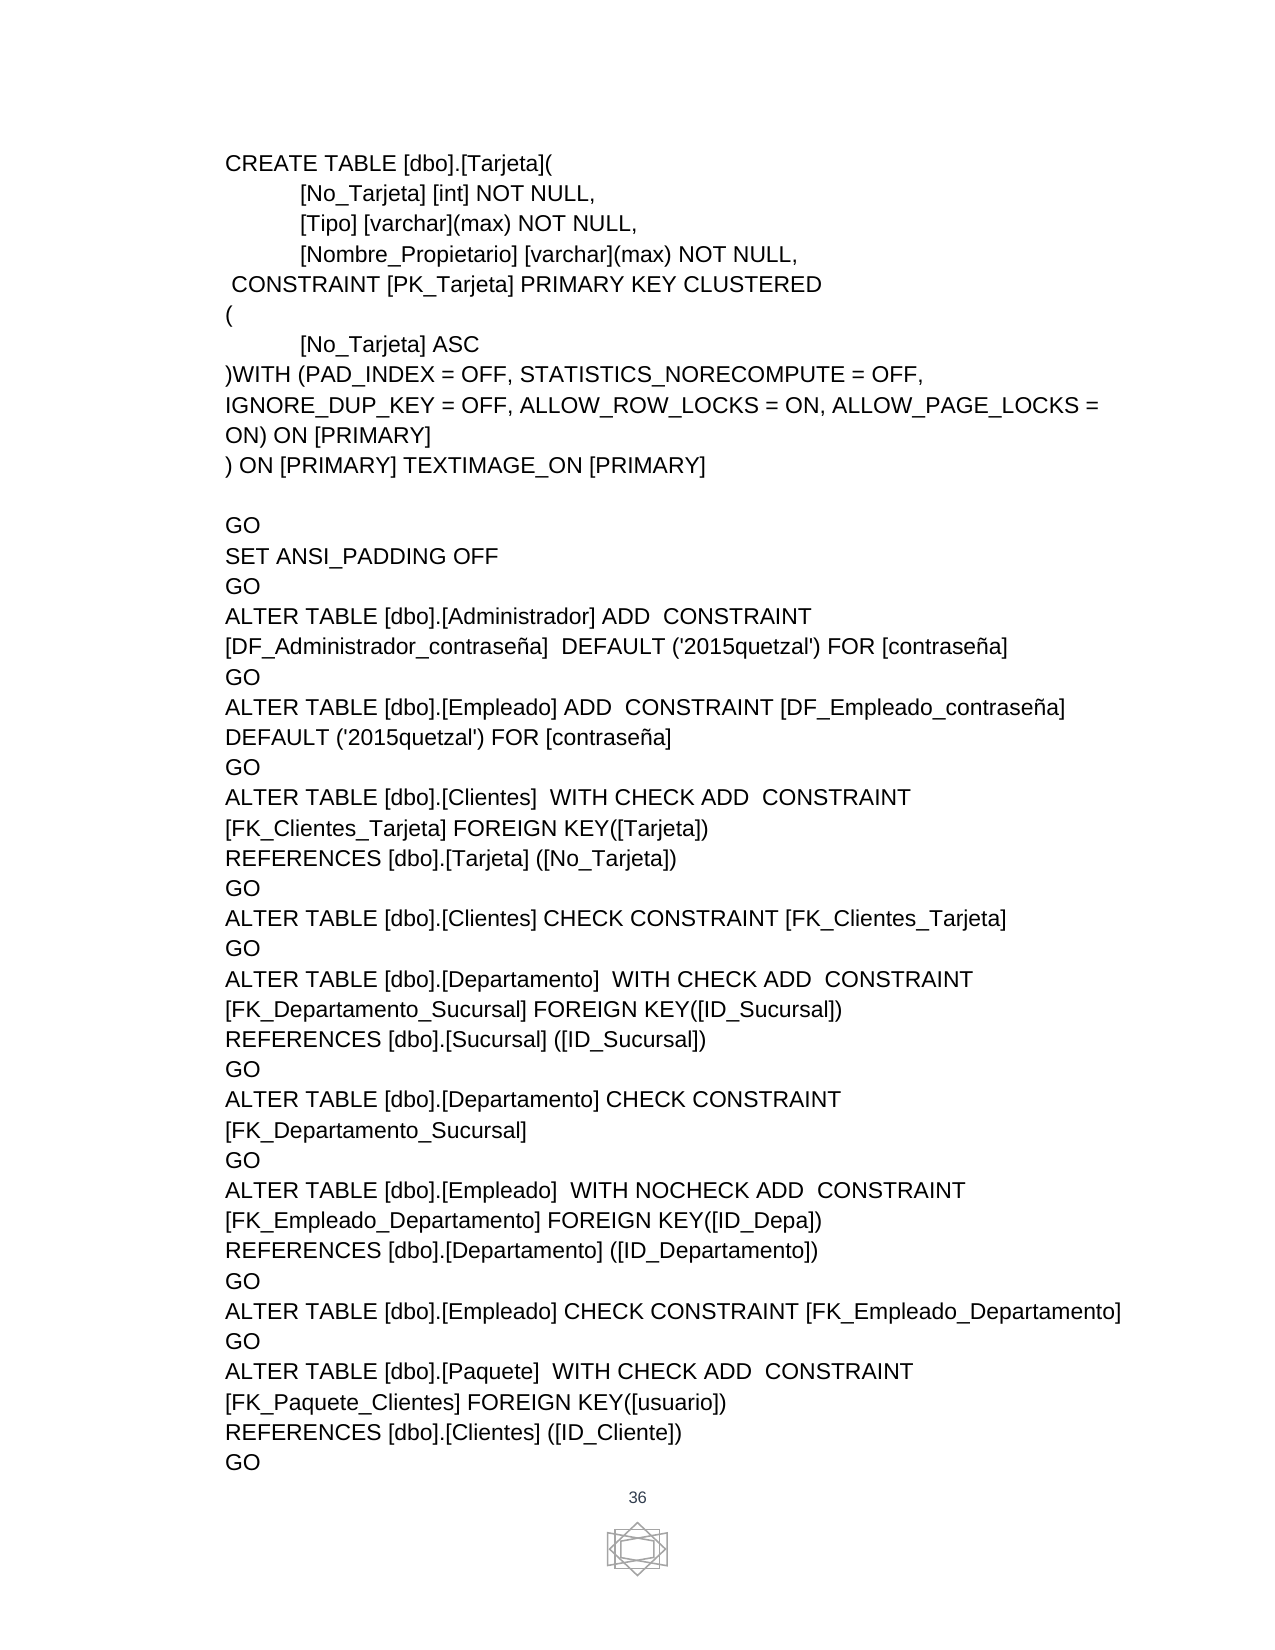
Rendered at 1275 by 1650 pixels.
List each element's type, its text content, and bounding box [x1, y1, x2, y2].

list ALTER TABLE [dbo].[Clientes] CHECK CONSTRAINT [FK_Clientes_Tarjeta] [225, 905, 1125, 932]
list CREATE TABLE [dbo].[Tarjeta]( [225, 150, 1125, 176]
list REFERENCES [dbo].[Sucursal] ([ID_Sucursal]) [225, 1026, 1125, 1052]
list GO [225, 935, 1125, 962]
list GO [225, 573, 1125, 599]
list REFERENCES [dbo].[Departamento] ([ID_Departamento]) [225, 1237, 1125, 1264]
list REFERENCES [dbo].[Clientes] ([ID_Cliente]) [225, 1419, 1125, 1445]
list ) ON [PRIMARY] TEXTIMAGE_ON [PRIMARY] [225, 452, 1125, 478]
list CONSTRAINT [PK_Tarjeta] PRIMARY KEY CLUSTERED [225, 271, 1125, 297]
list ALTER TABLE [dbo].[Empleado] WITH NOCHECK ADD CONSTRAINT [FK_Empleado_Departamento] FOREIGN KEY([ID_Depa]) [225, 1177, 1125, 1234]
list GO [225, 875, 1125, 901]
list ALTER TABLE [dbo].[Clientes] WITH CHECK ADD CONSTRAINT [FK_Clientes_Tarjeta] FOREIGN KEY([Tarjeta]) [225, 784, 1125, 841]
list ALTER TABLE [dbo].[Empleado] CHECK CONSTRAINT [FK_Empleado_Departamento] [225, 1298, 1125, 1324]
list ALTER TABLE [dbo].[Paquete] WITH CHECK ADD CONSTRAINT [FK_Paquete_Clientes] FOREIGN KEY([usuario]) [225, 1358, 1125, 1415]
list GO [225, 1268, 1125, 1294]
list ALTER TABLE [dbo].[Empleado] ADD CONSTRAINT [DF_Empleado_contraseña] DEFAULT ('2015quetzal') FOR [contraseña] [225, 694, 1125, 750]
list [Nombre_Propietario] [varchar](max) NOT NULL, [225, 241, 1125, 267]
list ALTER TABLE [dbo].[Administrador] ADD CONSTRAINT [DF_Administrador_contraseña] DEFAULT ('2015quetzal') FOR [contraseña] [225, 603, 1125, 660]
list GO [225, 754, 1125, 781]
list REFERENCES [dbo].[Tarjeta] ([No_Tarjeta]) [225, 845, 1125, 871]
list )WITH (PAD_INDEX = OFF, STATISTICS_NORECOMPUTE = OFF, IGNORE_DUP_KEY = OFF, ALLOW_ROW_LOCKS = ON, ALLOW_PAGE_LOCKS = ON) ON [PRIMARY] [225, 361, 1125, 448]
list [No_Tarjeta] ASC [225, 331, 1125, 358]
list GO [225, 512, 1125, 539]
list [Tipo] [varchar](max) NOT NULL, [225, 210, 1125, 237]
list [No_Tarjeta] [int] NOT NULL, [225, 180, 1125, 207]
list GO [225, 1147, 1125, 1173]
list ALTER TABLE [dbo].[Departamento] CHECK CONSTRAINT [FK_Departamento_Sucursal] [225, 1086, 1125, 1143]
list GO [225, 1328, 1125, 1354]
list SET ANSI_PADDING OFF [225, 543, 1125, 569]
list GO [225, 663, 1125, 690]
list ( [225, 301, 1125, 327]
list GO [225, 1449, 1125, 1475]
list ALTER TABLE [dbo].[Departamento] WITH CHECK ADD CONSTRAINT [FK_Departamento_Sucursal] FOREIGN KEY([ID_Sucursal]) [225, 966, 1125, 1022]
list GO [225, 1056, 1125, 1083]
